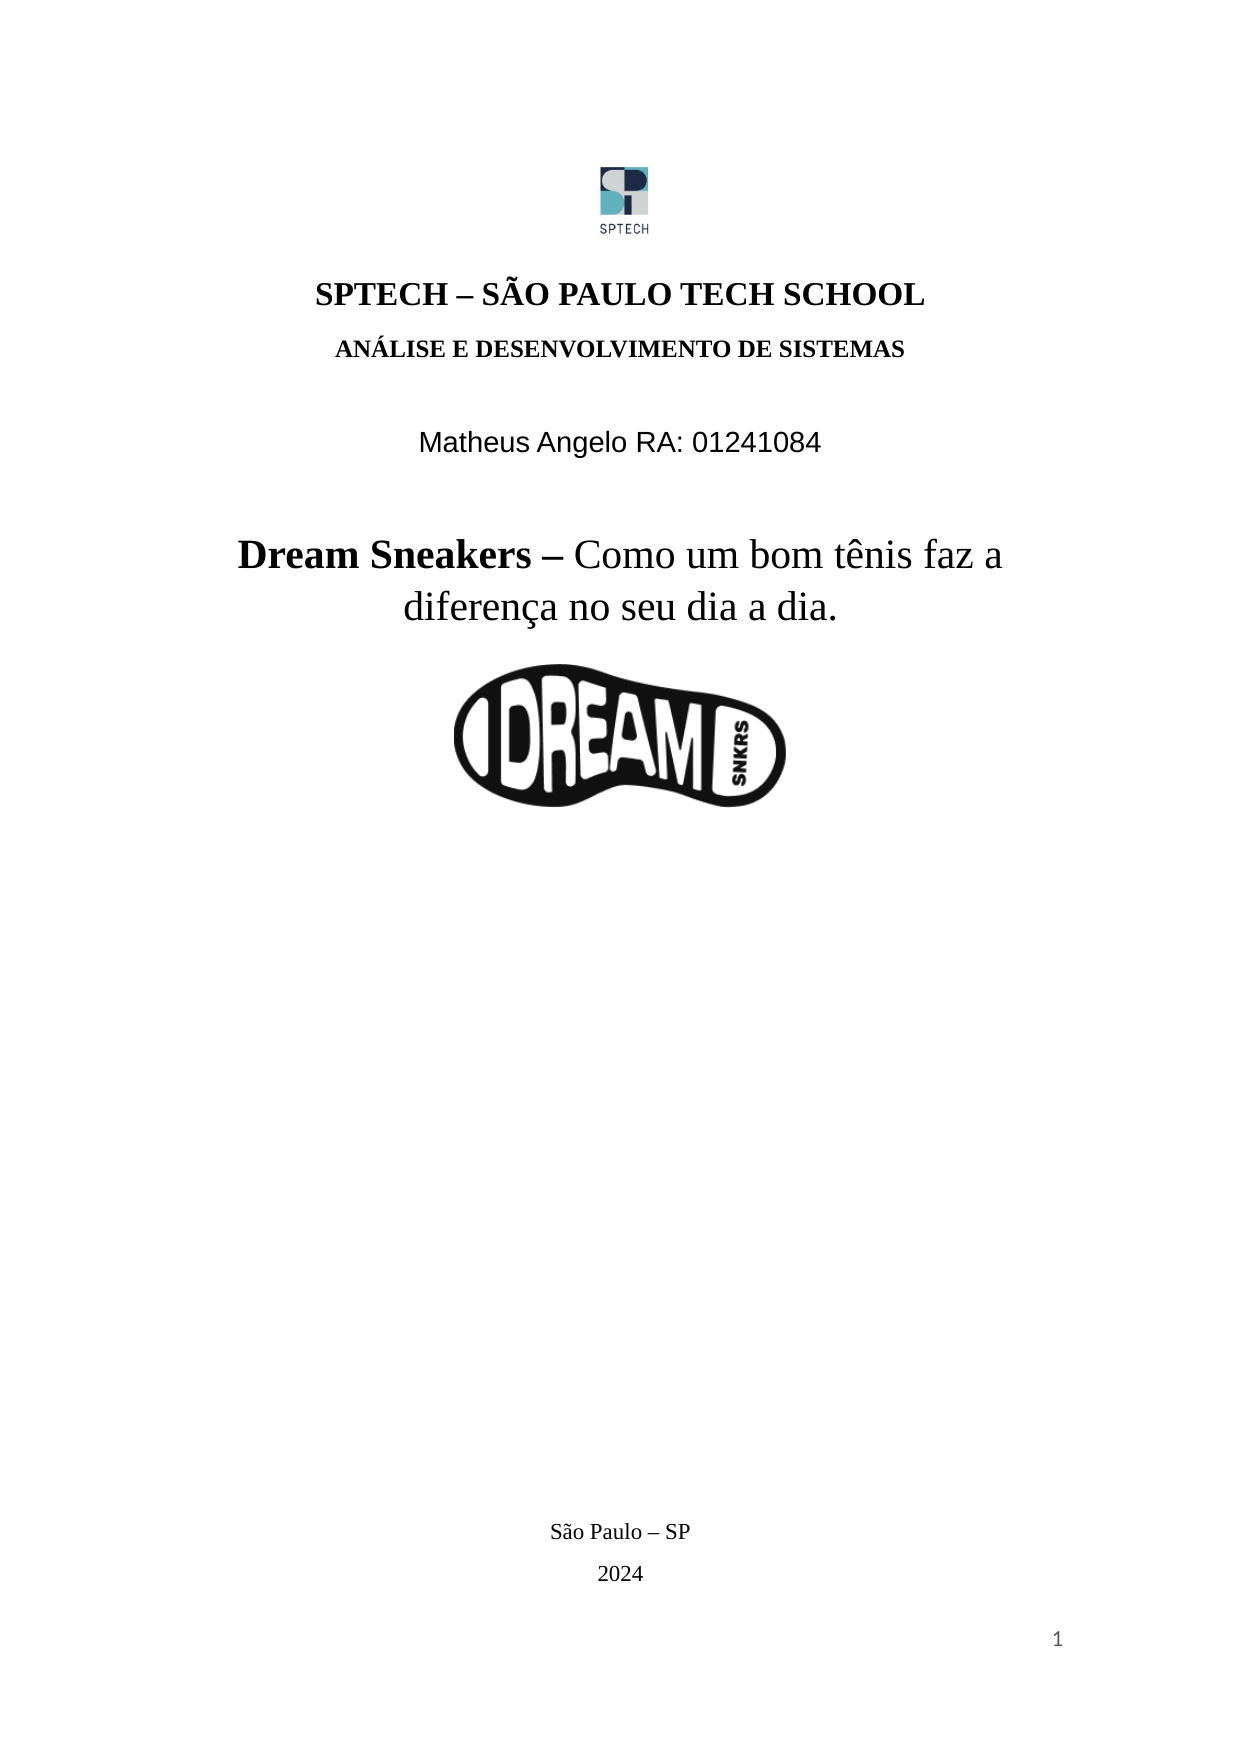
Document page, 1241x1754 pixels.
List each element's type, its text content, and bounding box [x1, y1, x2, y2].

text São Paulo – SP [177, 1518, 1063, 1544]
text SPTECH – SÃO PAULO TECH SCHOOL [177, 274, 1063, 312]
picture [453, 664, 787, 808]
subtitle Dream Sneakers – Como um bom tênis faz a diferença no seu dia a dia. [177, 530, 1063, 629]
picture [572, 147, 677, 253]
text ANÁLISE E DESENVOLVIMENTO DE SISTEMAS [177, 334, 1063, 363]
text 2024 [177, 1559, 1063, 1586]
text Matheus Angelo RA: 01241084 [177, 425, 1063, 459]
